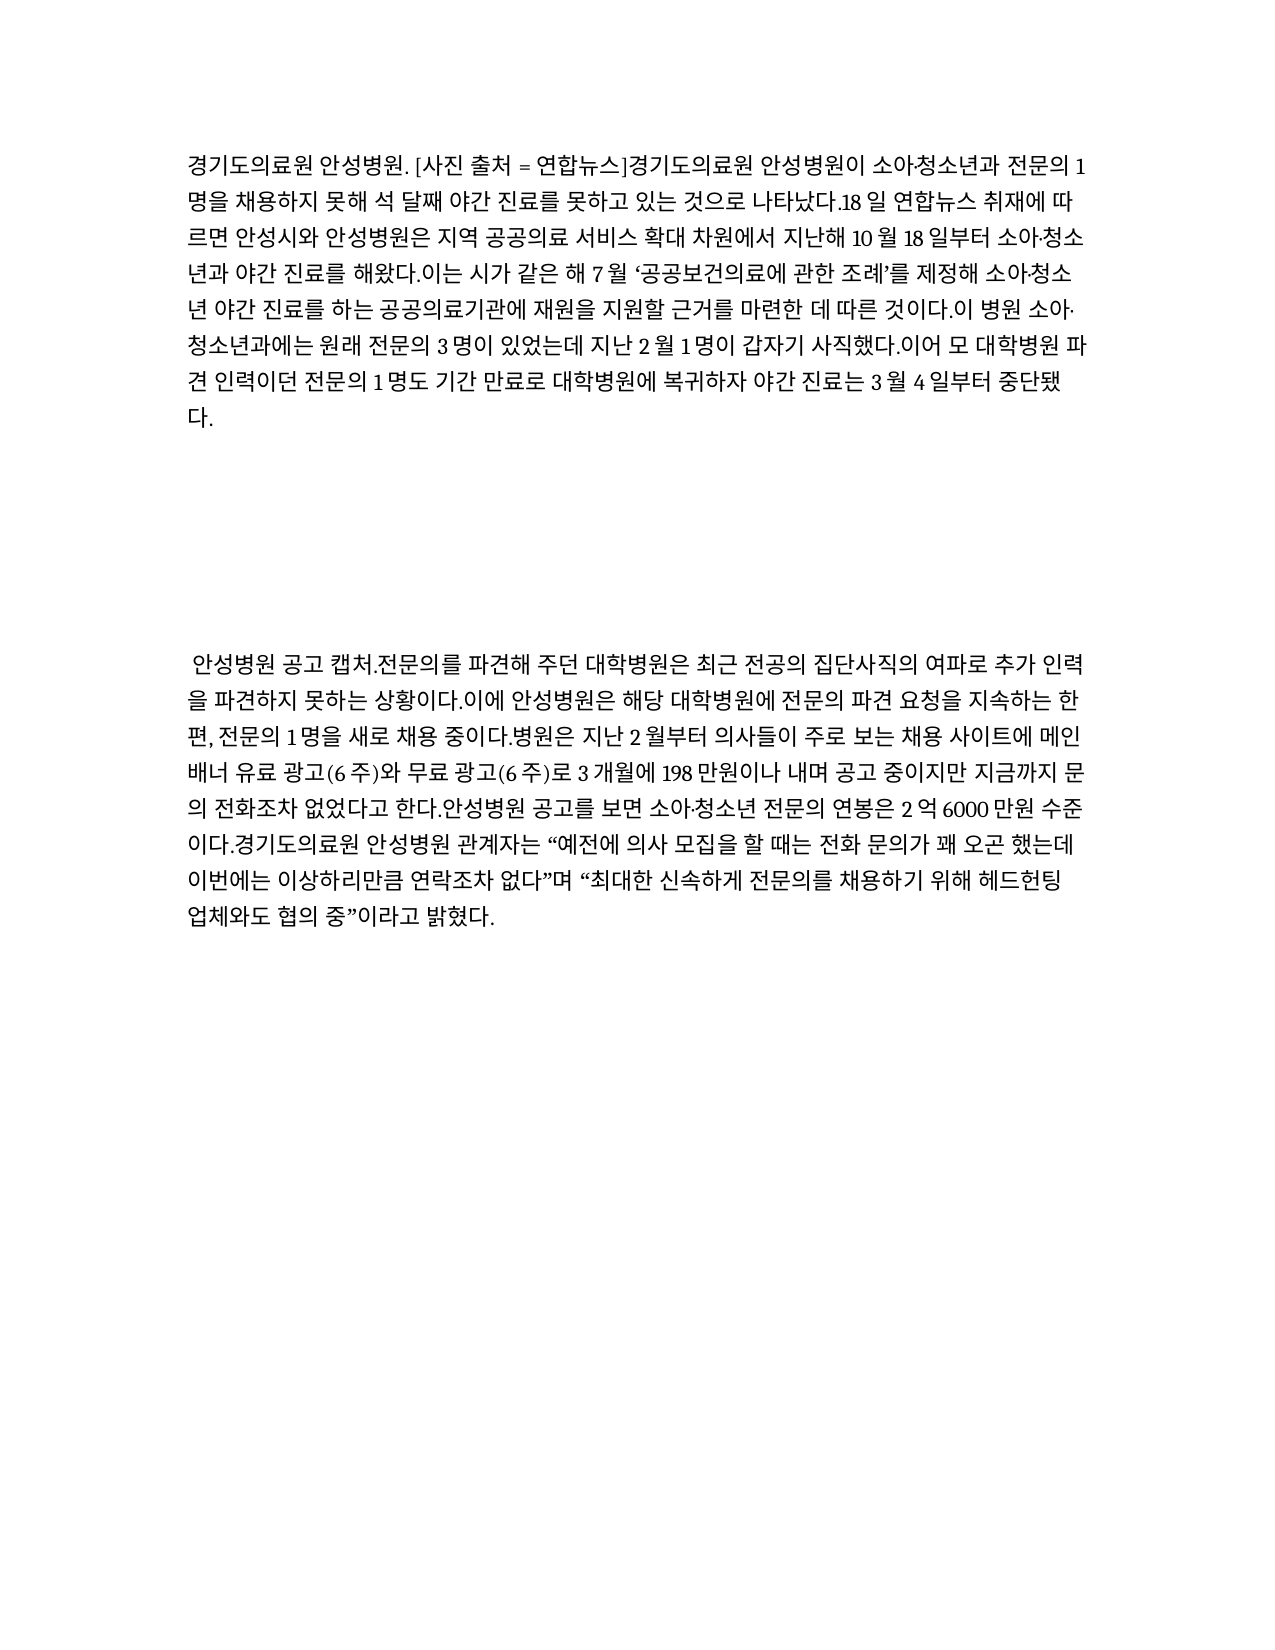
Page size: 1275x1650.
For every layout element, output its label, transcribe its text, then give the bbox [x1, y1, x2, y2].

text 경기도의료원 안성병원. [사진 출처 = 연합뉴스]경기도의료원 안성병원이 소아·청소년과 전문의 1명을 채용하지 못해 석 달째 야간 진료를 못하고 있는 것으로 나타났다.18일 연합뉴스 취재에 따르면 안성시와 안성병원은 지역 공공의료 서비스 확대 차원에서 지난해 10월 18일부터 소아·청소년과 야간 진료를 해왔다.이는 시가 같은 해 7월 ‘공공보건의료에 관한 조례’를 제정해 소아·청소년 야간 진료를 하는 공공의료기관에 재원을 지원할 근거를 마련한 데 따른 것이다.이 병원 소아·청소년과에는 원래 전문의 3명이 있었는데 지난 2월 1명이 갑자기 사직했다.이어 모 대학병원 파견 인력이던 전문의 1명도 기간 만료로 대학병원에 복귀하자 야간 진료는 3월 4일부터 중단됐다. 안성병원 공고 캡처.전문의를 파견해 주던 대학병원은 최근 전공의 집단사직의 여파로 추가 인력을 파견하지 못하는 상황이다.이에 안성병원은 해당 대학병원에 전문의 파견 요청을 지속하는 한편, 전문의 1명을 새로 채용 중이다.병원은 지난 2월부터 의사들이 주로 보는 채용 사이트에 메인 배너 유료 광고(6주)와 무료 광고(6주)로 3개월에 198만원이나 내며 공고 중이지만 지금까지 문의 전화조차 없었다고 한다.안성병원 공고를 보면 소아·청소년 전문의 연봉은 2억6000만원 수준이다.경기도의료원 안성병원 관계자는 “예전에 의사 모집을 할 때는 전화 문의가 꽤 오곤 했는데 이번에는 이상하리만큼 연락조차 없다”며 “최대한 신속하게 전문의를 채용하기 위해 헤드헌팅 업체와도 협의 중”이라고 밝혔다. [187, 150, 1087, 932]
